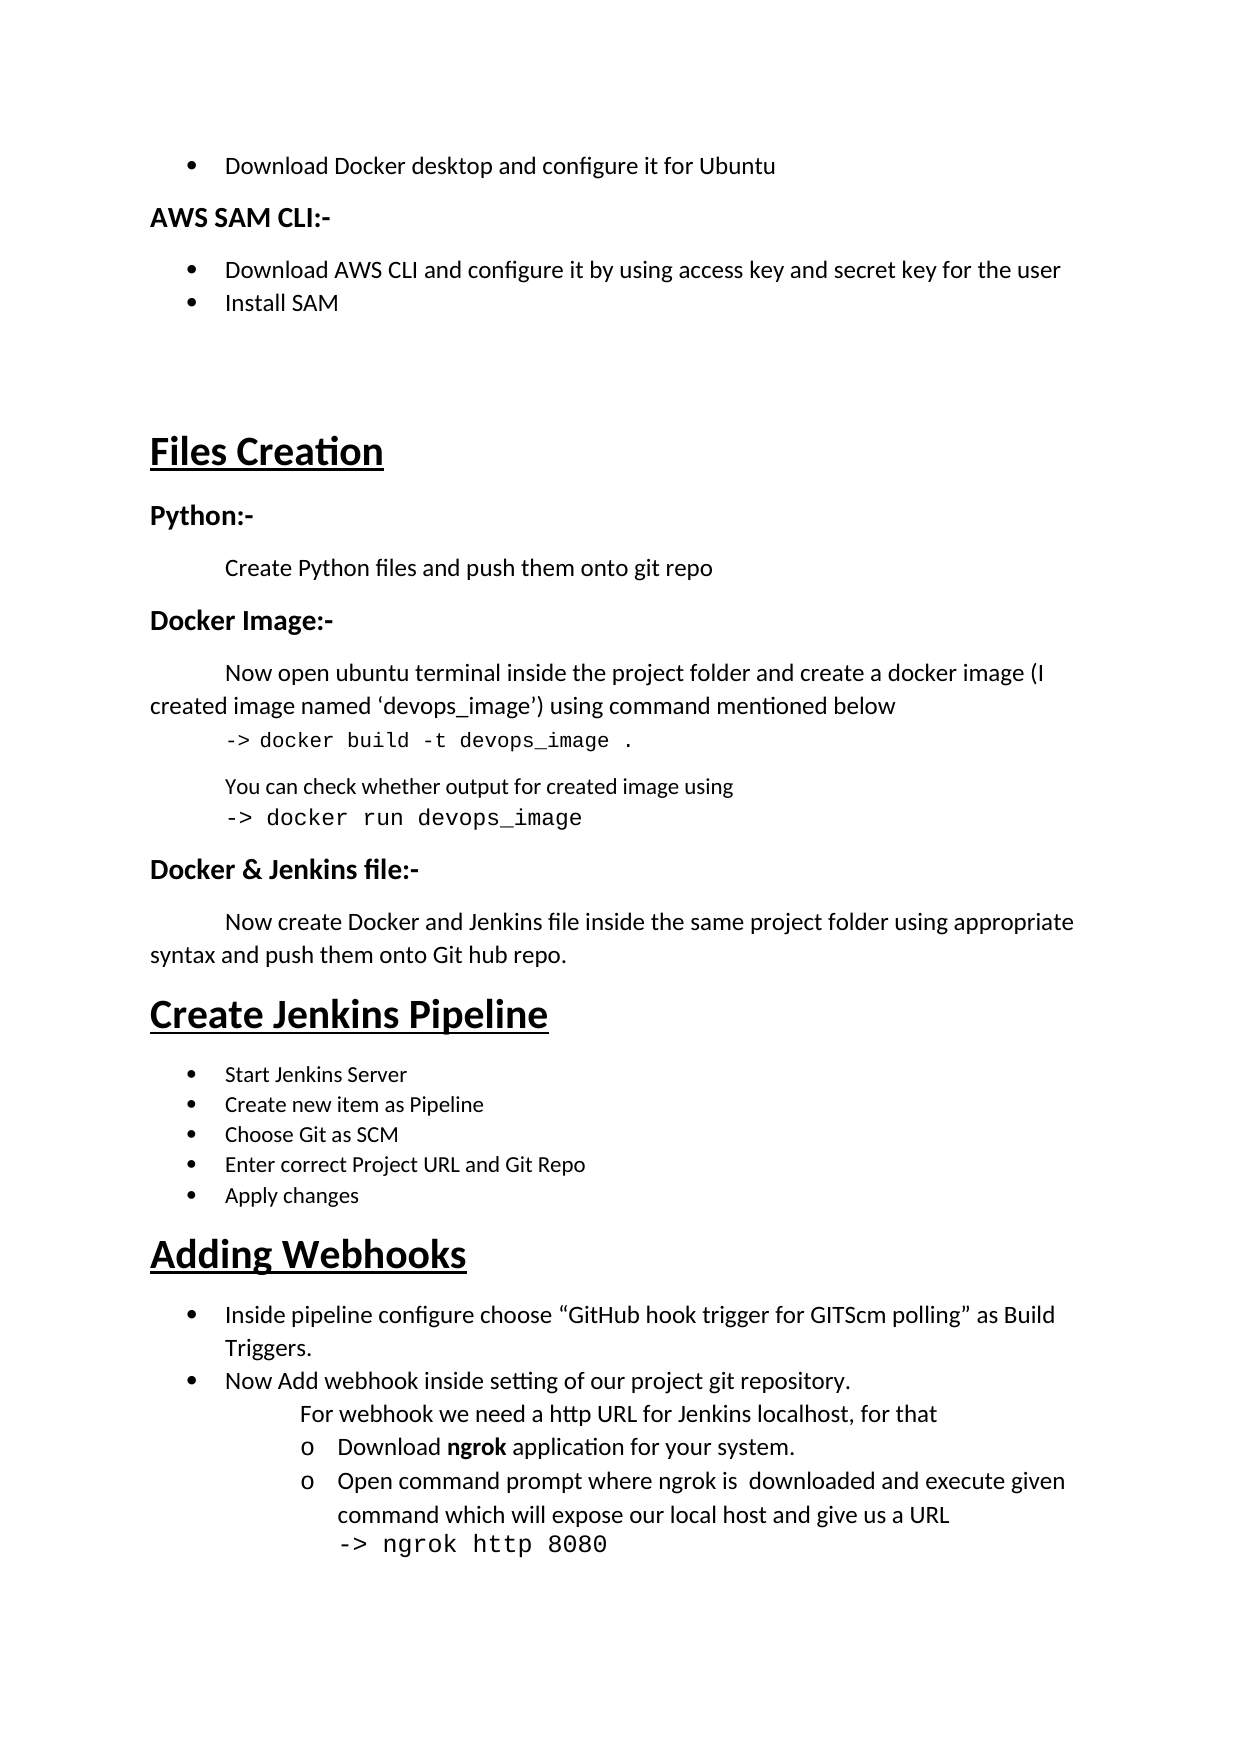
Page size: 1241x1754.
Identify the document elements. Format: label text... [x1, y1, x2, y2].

text Adding Webhooks [150, 1228, 1090, 1278]
list Choose Git as SCM [187, 1120, 1090, 1148]
text Create Python files and push them onto git repo [150, 552, 1090, 582]
text You can check whether output for created image using -> docker run devops_image [150, 772, 1090, 832]
text Now create Docker and Jenkins file inside the same project folder using appropriate syntax and push them onto Git hub repo. [150, 906, 1090, 969]
text Now open ubuntu terminal inside the project folder and create a docker image (I created image named ‘devops_image’) using command mentioned below -> docker build -t devops_image . [150, 657, 1090, 753]
list Download ngrok application for your system. [300, 1431, 1090, 1463]
text AWS SAM CLI:- [150, 199, 1090, 235]
list Start Jenkins Server [187, 1060, 1090, 1088]
list Install SAM [187, 288, 1090, 318]
list Inside pipeline configure choose “GitHub hook trigger for GITScm polling” as Build Triggers. [187, 1299, 1090, 1363]
text Docker & Jenkins file:- [150, 851, 1090, 886]
list Enter correct Project URL and Git Repo [187, 1151, 1090, 1178]
text Create Jenkins Pipeline [150, 988, 1090, 1039]
text Docker Image:- [150, 602, 1090, 637]
text Python:- [150, 497, 1090, 532]
list Apply changes [187, 1181, 1090, 1209]
list Download Docker desktop and configure it for Ubuntu [187, 150, 1090, 181]
text Files Creation [150, 425, 1090, 476]
list Now Add webhook inside setting of our project git repository. For webhook we need a http URL for Jenkins localhost, for that [187, 1365, 1090, 1428]
list Download AWS CLI and configure it by using access key and secret key for the user [187, 255, 1090, 285]
list Create new item as Pipeline [187, 1090, 1090, 1118]
list Open command prompt where ngrok is downloaded and execute given command which will expose our local host and give us a URL -> ngrok http 8080 [300, 1465, 1090, 1560]
